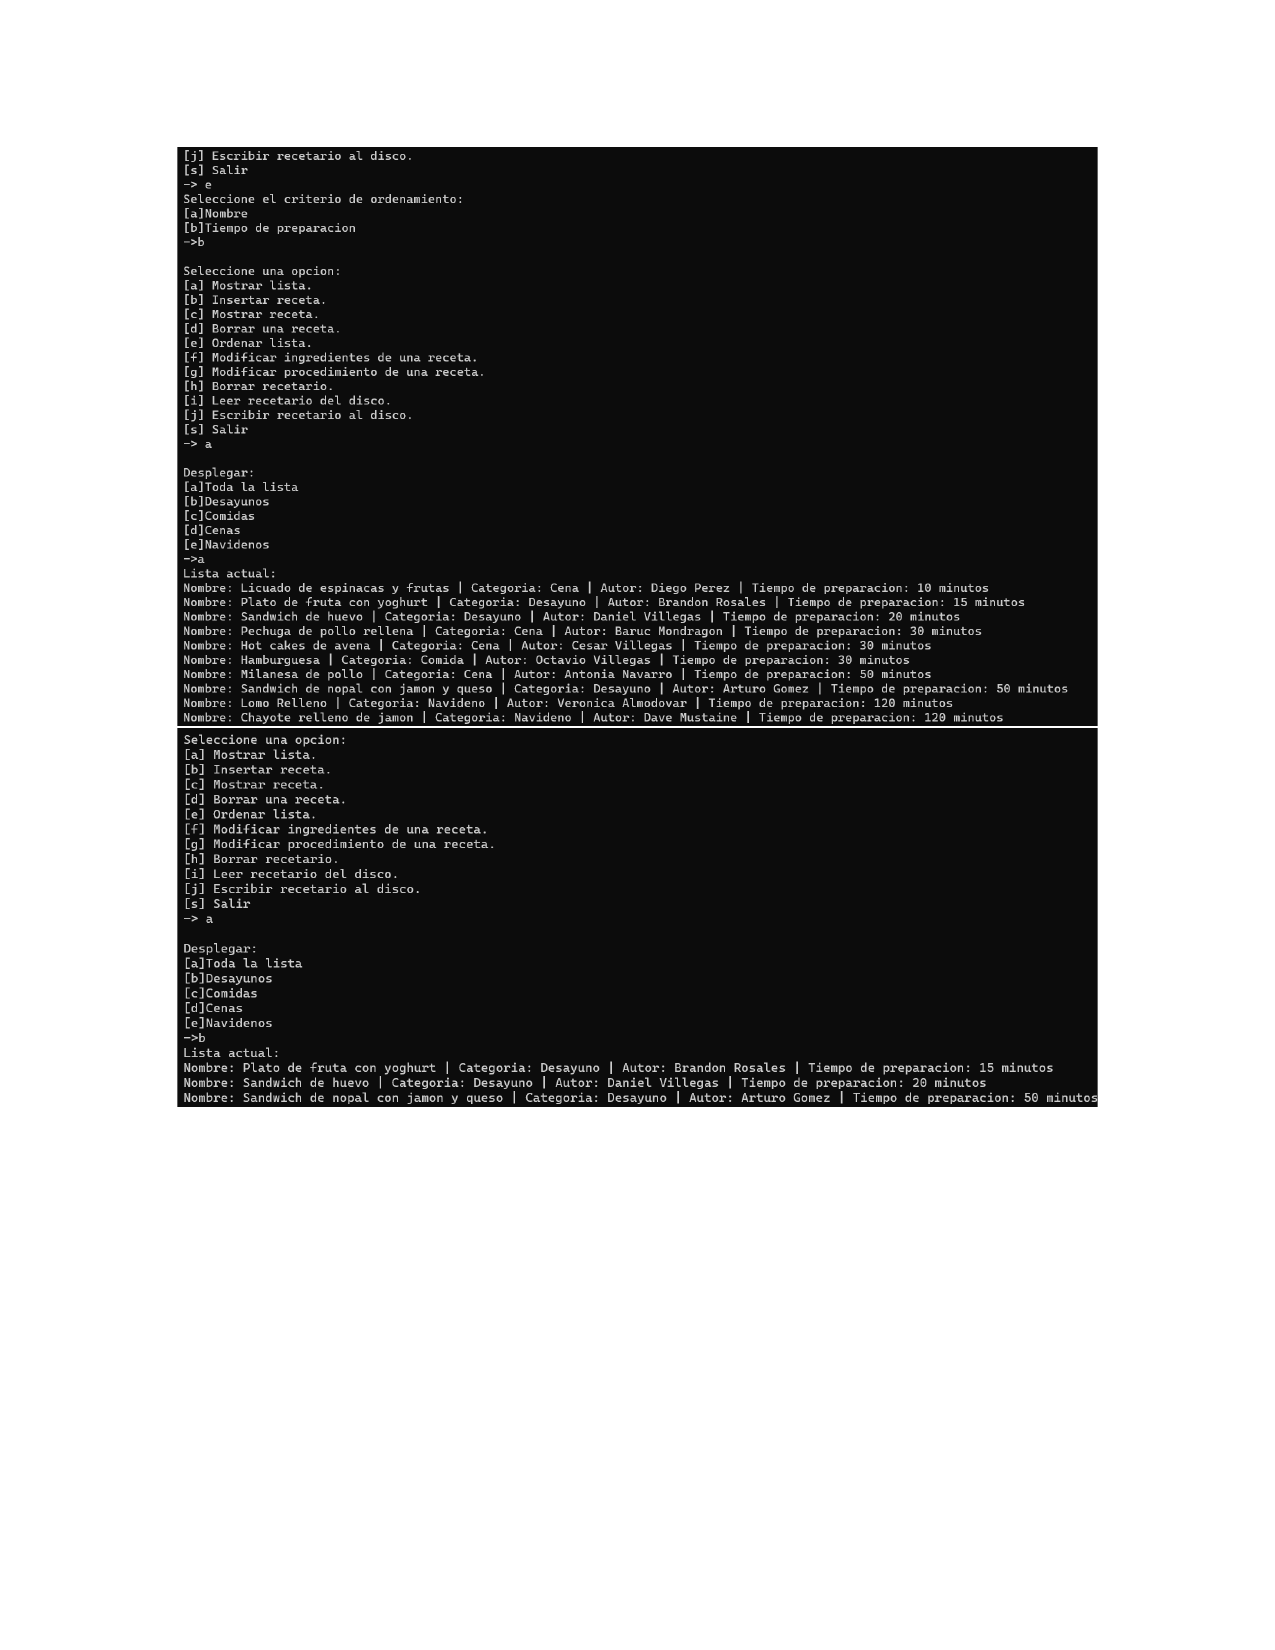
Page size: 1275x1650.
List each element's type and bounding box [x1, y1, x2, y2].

picture [177, 147, 1098, 726]
picture [177, 728, 1098, 1107]
